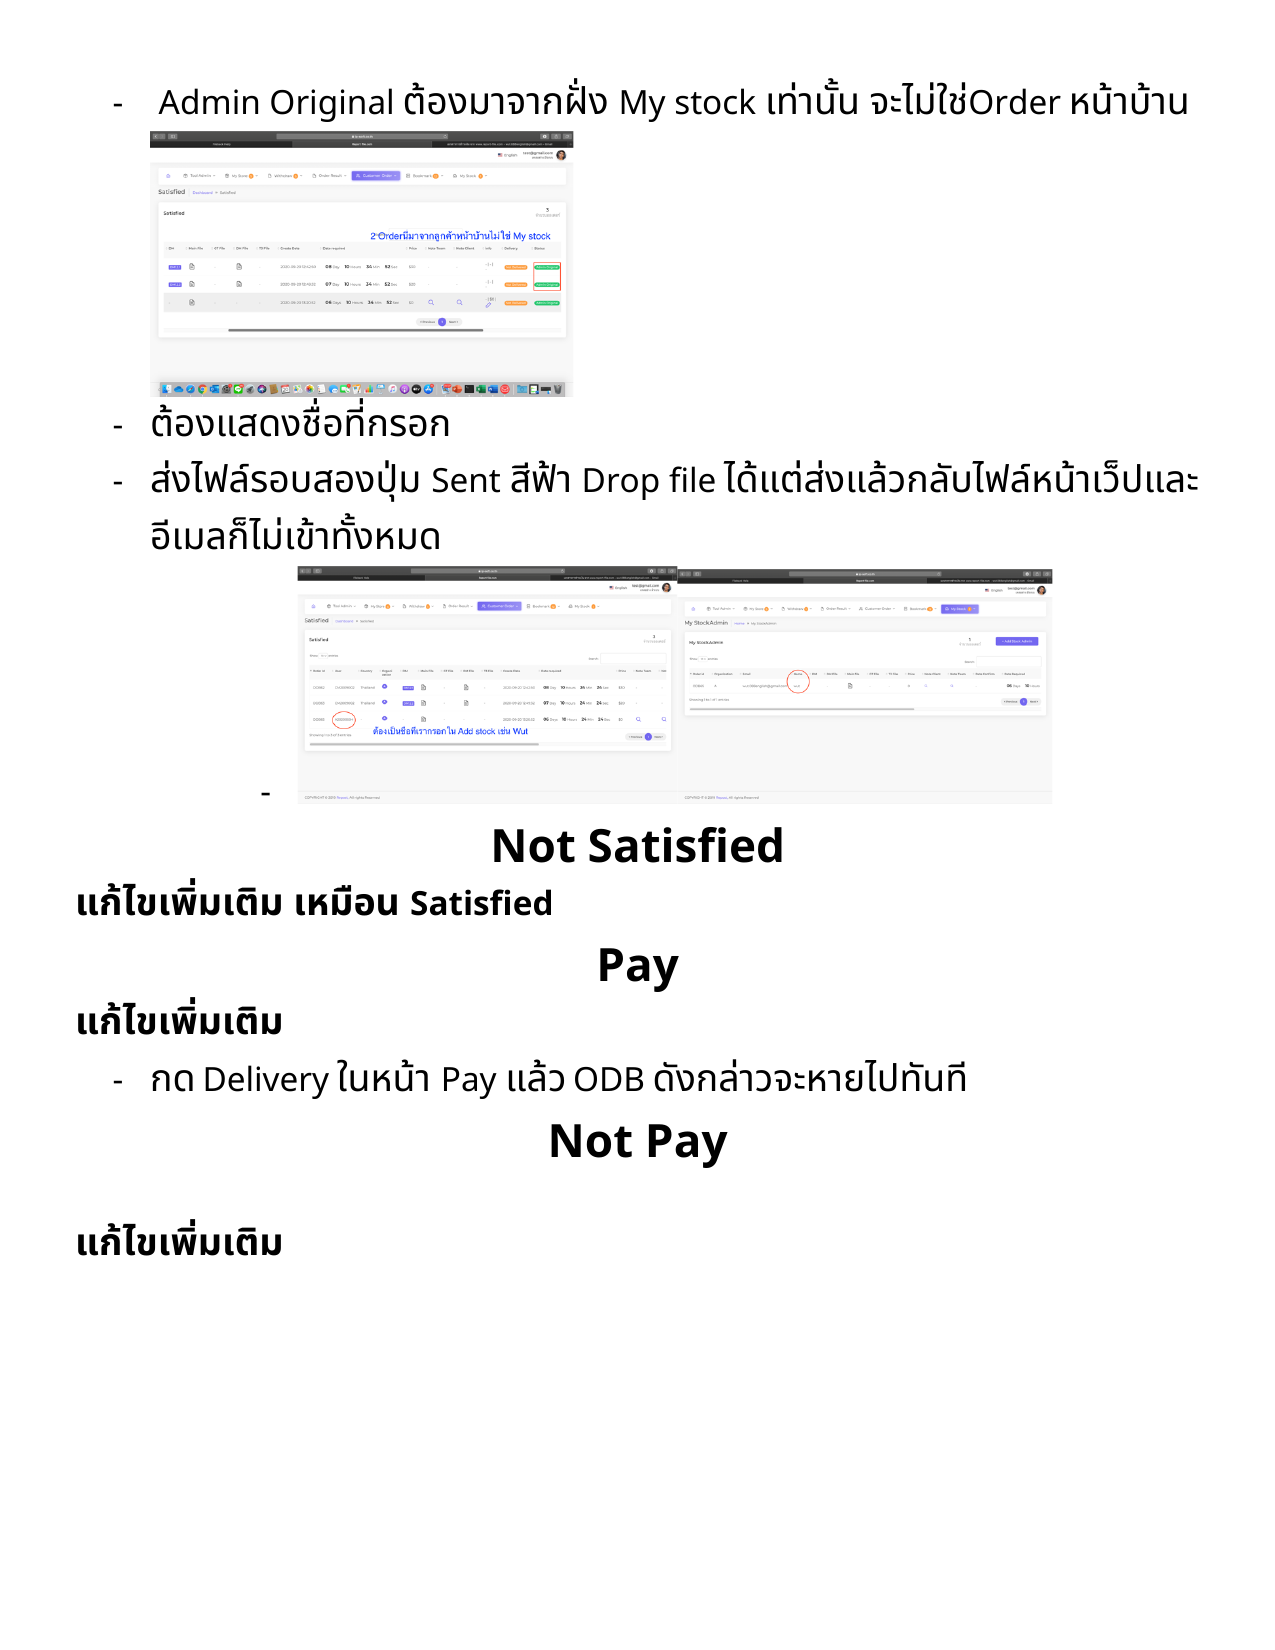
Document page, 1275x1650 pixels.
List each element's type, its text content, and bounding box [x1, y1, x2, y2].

text Not Pay [75, 1108, 1200, 1171]
text แก้ไขเพิ่มเติม [75, 995, 1200, 1051]
text แก้ไขเพิ่มเติม เหมือน Satisfied [75, 876, 1200, 932]
text Not Satisfied [75, 813, 1200, 876]
list กดDeliveryในหน้า Pay แล้วODBดังกล่าวจะหายไปทันที [112, 1051, 1200, 1108]
picture [297, 566, 1053, 804]
text แก้ไขเพิ่มเติม [75, 1216, 1200, 1273]
list ต้องแสดงชื่อที่กรอก [112, 396, 1200, 453]
text Pay [75, 932, 1200, 995]
picture [150, 131, 574, 397]
list ส่งไฟล์รอบสองปุ่ม Sent สีฟ้า Drop fileได้แต่ส่งแล้วกลับไฟล์หน้าเว็ปและอีเมลก็ไม่เข้าทั้งหมด [112, 453, 1200, 566]
